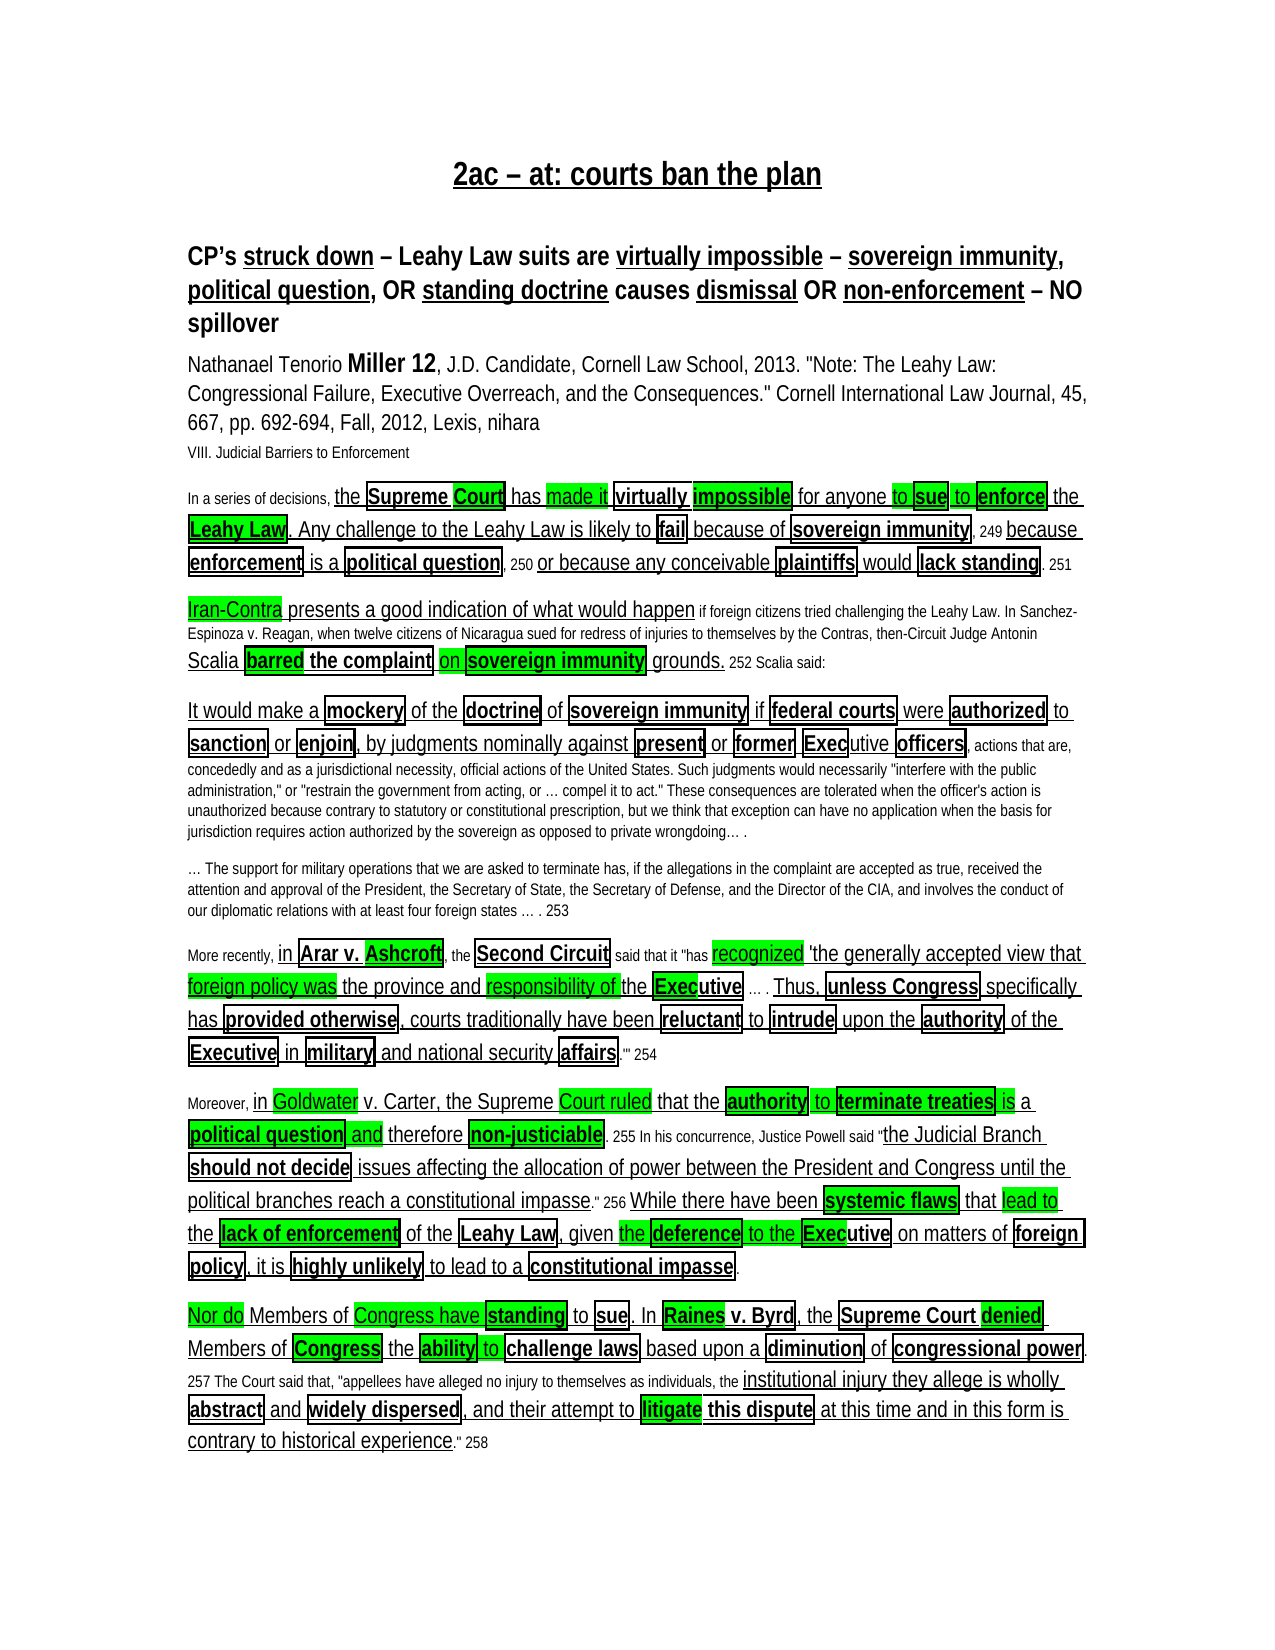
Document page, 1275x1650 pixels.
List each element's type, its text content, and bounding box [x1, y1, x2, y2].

subtitle 2ac – at: courts ban the plan [187, 154, 1087, 192]
text More recently, in Arar v. Ashcroft, the Second Circuit said that it "has recognized 'the generally accepted view that foreign policy was the province and responsibility of the Executive … . Thus, unless Congress specifically has provided otherwise, courts traditionally have been reluctant to intrude upon the authority of the Executive in military and national security affairs.'" 254 [187, 938, 1087, 1067]
text … The support for military operations that we are asked to terminate has, if the allegations in the complaint are accepted as true, received the attention and approval of the President, the Secretary of State, the Secretary of Defense, and the Director of the CIA, and involves the conduct of our diplomatic relations with at least four foreign states … . 253 [187, 859, 1087, 919]
text In a series of decisions, the Supreme Court has made it virtually impossible for anyone to sue to enforce the Leahy Law. Any challenge to the Leahy Law is likely to fail because of sovereign immunity, 249 because enforcement is a political question, 250 or because any conceivable plaintiffs would lack standing. 251 [187, 481, 1087, 577]
subtitle CP’s struck down – Leahy Law suits are virtually impossible – sovereign immunity, political question, OR standing doctrine causes dismissal OR non-enforcement – NO spillover [187, 241, 1087, 338]
text It would make a mockery of the doctrine of sovereign immunity if federal courts were authorized to sanction or enjoin, by judgments nominally against present or former Executive officers, actions that are, concededly and as a jurisdictional necessity, official actions of the United States. Such judgments would necessarily "interfere with the public administration," or "restrain the government from acting, or … compel it to act." These consequences are tolerated when the officer's action is unauthorized because contrary to statutory or constitutional prescription, but we think that exception can have no application when the basis for jurisdiction requires action authorized by the sovereign as opposed to private wrongdoing… . [187, 695, 1087, 841]
text Iran-Contra presents a good indication of what would happen if foreign citizens tried challenging the Leahy Law. In Sanchez-Espinoza v. Reagan, when twelve citizens of Nicaragua sued for redress of injuries to themselves by the Contras, then-Circuit Judge Antonin Scalia barred the complaint on sovereign immunity grounds. 252 Scalia said: [187, 596, 1087, 676]
text Nathanael Tenorio Miller 12, J.D. Candidate, Cornell Law School, 2013. "Note: The Leahy Law: Congressional Failure, Executive Overreach, and the Consequences." Cornell International Law Journal, 45, 667, pp. 692-694, Fall, 2012, Lexis, nihara [187, 347, 1087, 435]
text Nor do Members of Congress have standing to sue. In Raines v. Byrd, the Supreme Court denied Members of Congress the ability to challenge laws based upon a diminution of congressional power. 257 The Court said that, "appellees have alleged no injury to themselves as individuals, the institutional injury they allege is wholly abstract and widely dispersed, and their attempt to litigate this dispute at this time and in this form is contrary to historical experience." 258 [187, 1300, 1087, 1453]
text VIII. Judicial Barriers to Enforcement [187, 443, 1087, 462]
text Moreover, in Goldwater v. Carter, the Supreme Court ruled that the authority to terminate treaties is a political question and therefore non-justiciable. 255 In his concurrence, Justice Powell said "the Judicial Branch should not decide issues affecting the allocation of power between the President and Congress until the political branches reach a constitutional impasse." 256 While there have been systemic flaws that lead to the lack of enforcement of the Leahy Law, given the deference to the Executive on matters of foreign policy, it is highly unlikely to lead to a constitutional impasse. [187, 1086, 1087, 1281]
